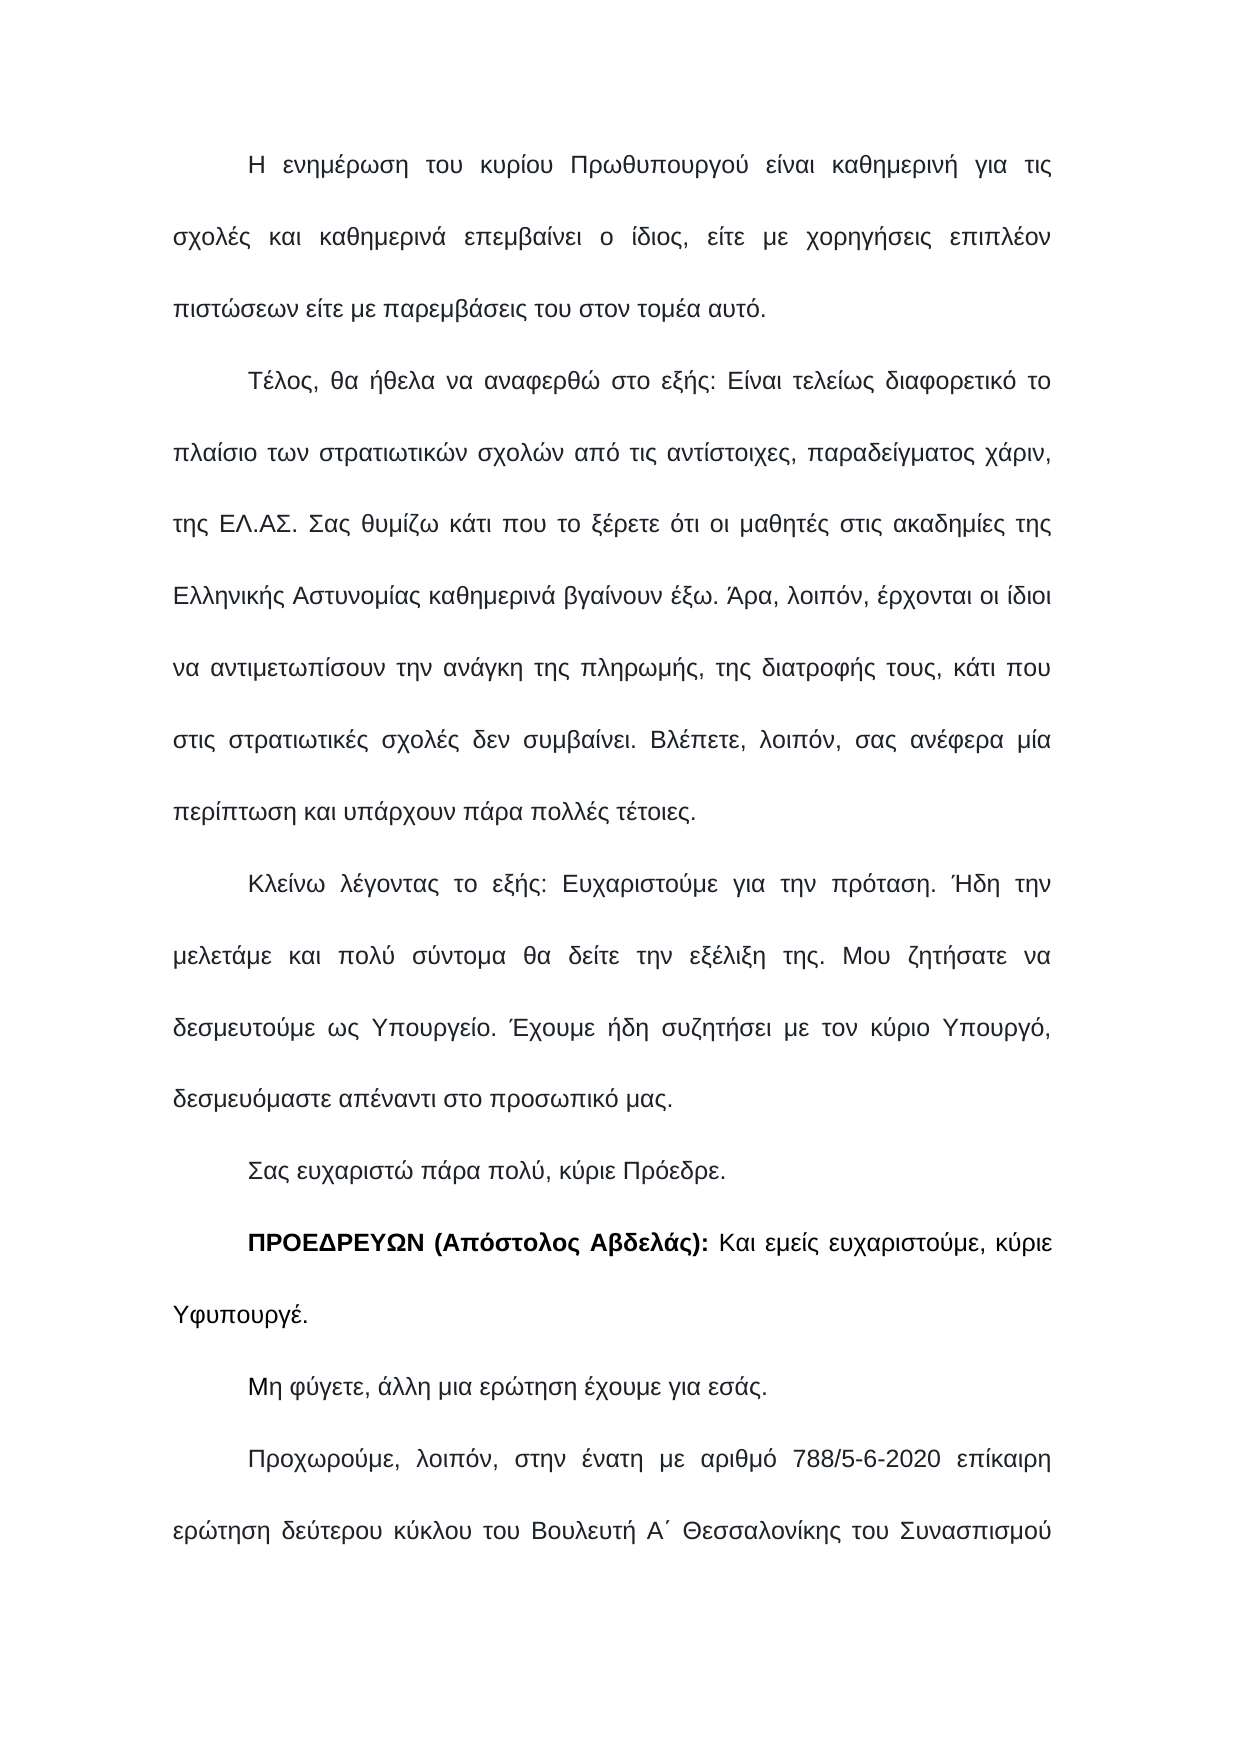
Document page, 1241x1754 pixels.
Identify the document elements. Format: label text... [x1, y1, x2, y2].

text Η ενημέρωση του κυρίου Πρωθυπουργού είναι καθημερινή για τις σχολές και καθημερινά επεμβαίνει ο ίδιος, είτε με χορηγήσεις επιπλέον πιστώσεων είτε με παρεμβάσεις του στον τομέα αυτό. [173, 150, 1053, 322]
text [173, 1444, 1053, 1544]
text Σας ευχαριστώ πάρα πολύ, κύριε Πρόεδρε. [173, 1156, 1053, 1185]
text Τέλος, θα ήθελα να αναφερθώ στο εξής: Είναι τελείως διαφορετικό το πλαίσιο των στρατιωτικών σχολών από τις αντίστοιχες, παραδείγματος χάριν, της ΕΛ.ΑΣ. Σας θυμίζω κάτι που το ξέρετε ότι οι μαθητές στις ακαδημίες της Ελληνικής Αστυνομίας καθημερινά βγαίνουν έξω. Άρα, λοιπόν, έρχονται οι ίδιοι να αντιμετωπίσουν την ανάγκη της πληρωμής, της διατροφής τους, κάτι που στις στρατιωτικές σχολές δεν συμβαίνει. Βλέπετε, λοιπόν, σας ανέφερα μία περίπτωση και υπάρχουν πάρα πολλές τέτοιες. [173, 366, 1053, 826]
text Μη φύγετε, άλλη μια ερώτηση έχουμε για εσάς. [173, 1372, 1053, 1401]
text ΠΡΟΕΔΡΕΥΩΝ (Απόστολος Αβδελάς): Και εμείς ευχαριστούμε, κύριε Υφυπουργέ. [173, 1228, 1053, 1329]
text Κλείνω λέγοντας το εξής: Ευχαριστούμε για την πρόταση. Ήδη την μελετάμε και πολύ σύντομα θα δείτε την εξέλιξη της. Μου ζητήσατε να δεσμευτούμε ως Υπουργείο. Έχουμε ήδη συζητήσει με τον κύριο Υπουργό, δεσμευόμαστε απέναντι στο προσωπικό μας. [173, 869, 1053, 1113]
